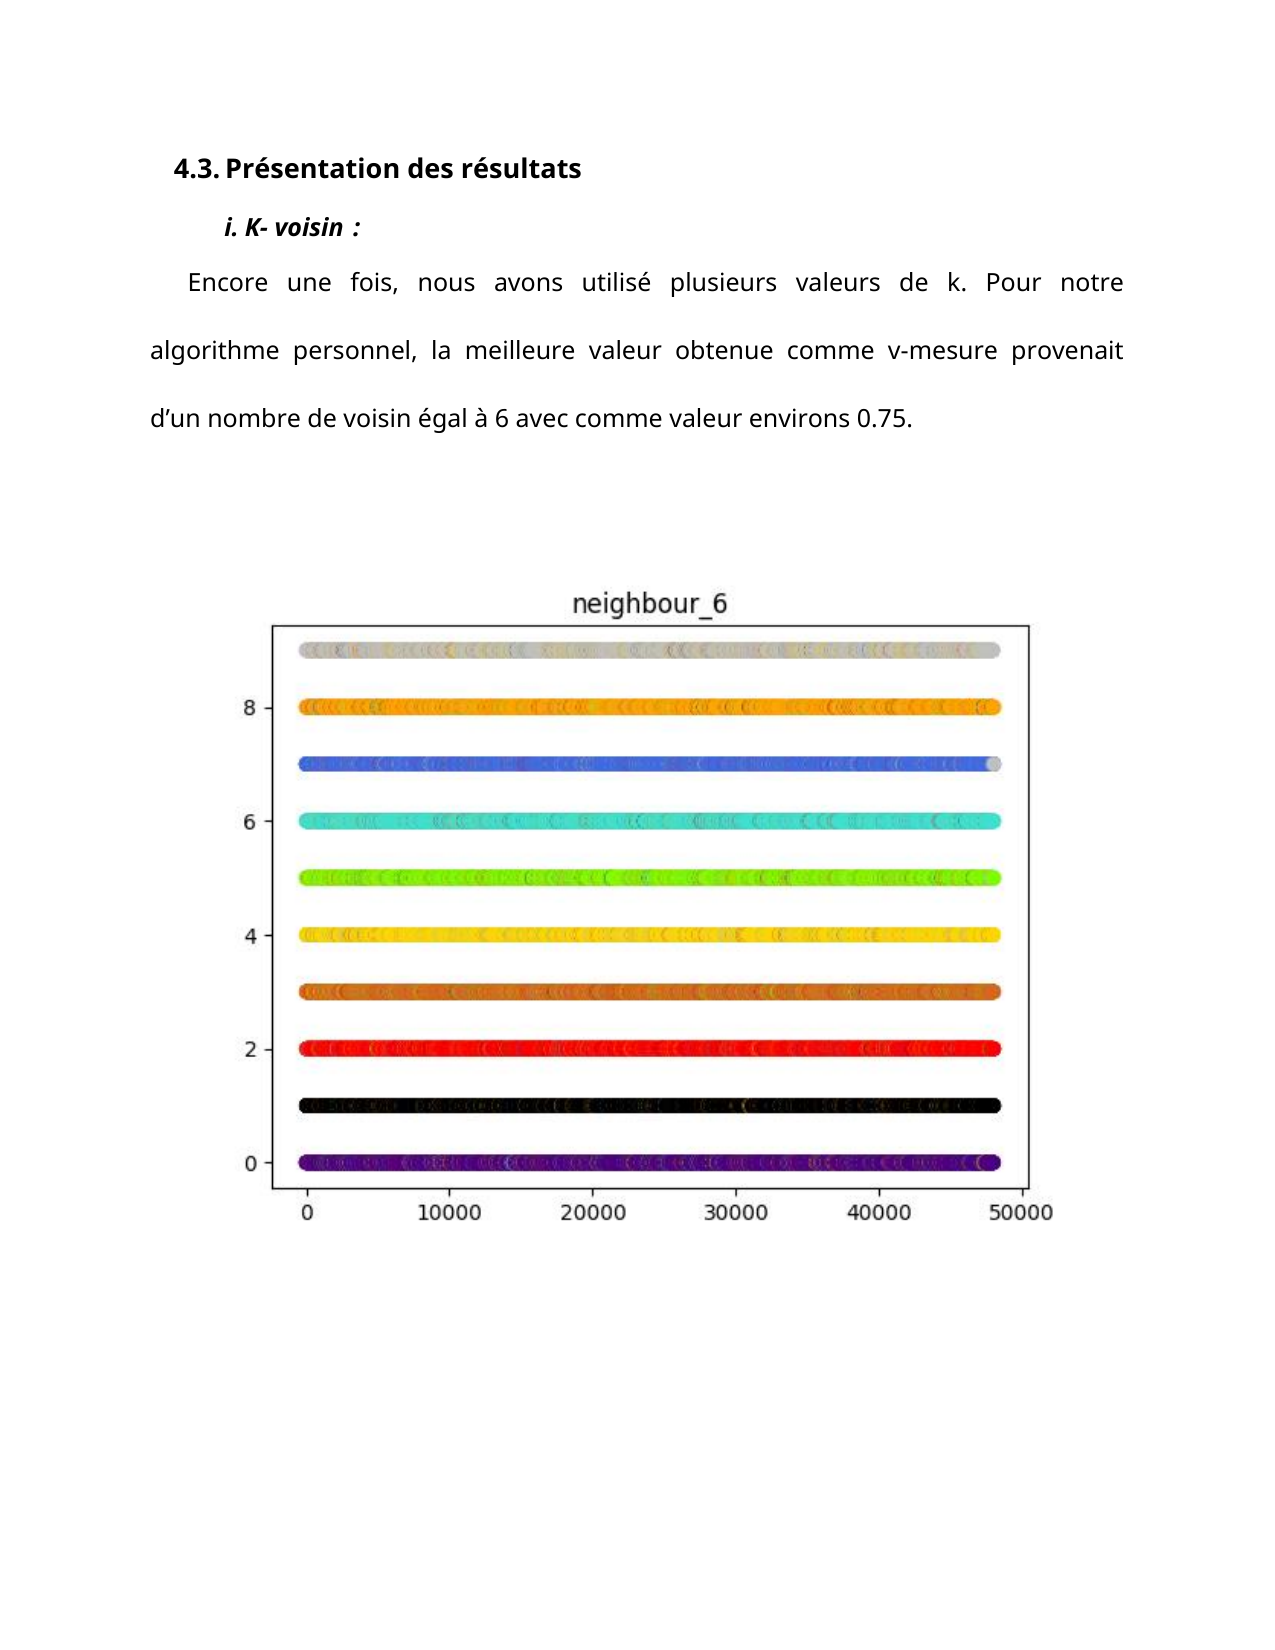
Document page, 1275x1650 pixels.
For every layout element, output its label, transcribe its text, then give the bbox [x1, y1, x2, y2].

subtitle Présentation des résultats [174, 150, 1125, 187]
picture [150, 537, 1125, 1269]
text Encore une fois, nous avons utilisé plusieurs valeurs de k. Pour notre algorithme personnel, la meilleure valeur obtenue comme v-mesure provenait d’un nombre de voisin égal à 6 avec comme valeur environs 0.75. [150, 265, 1125, 435]
subtitle K- voisin : [239, 209, 1125, 243]
